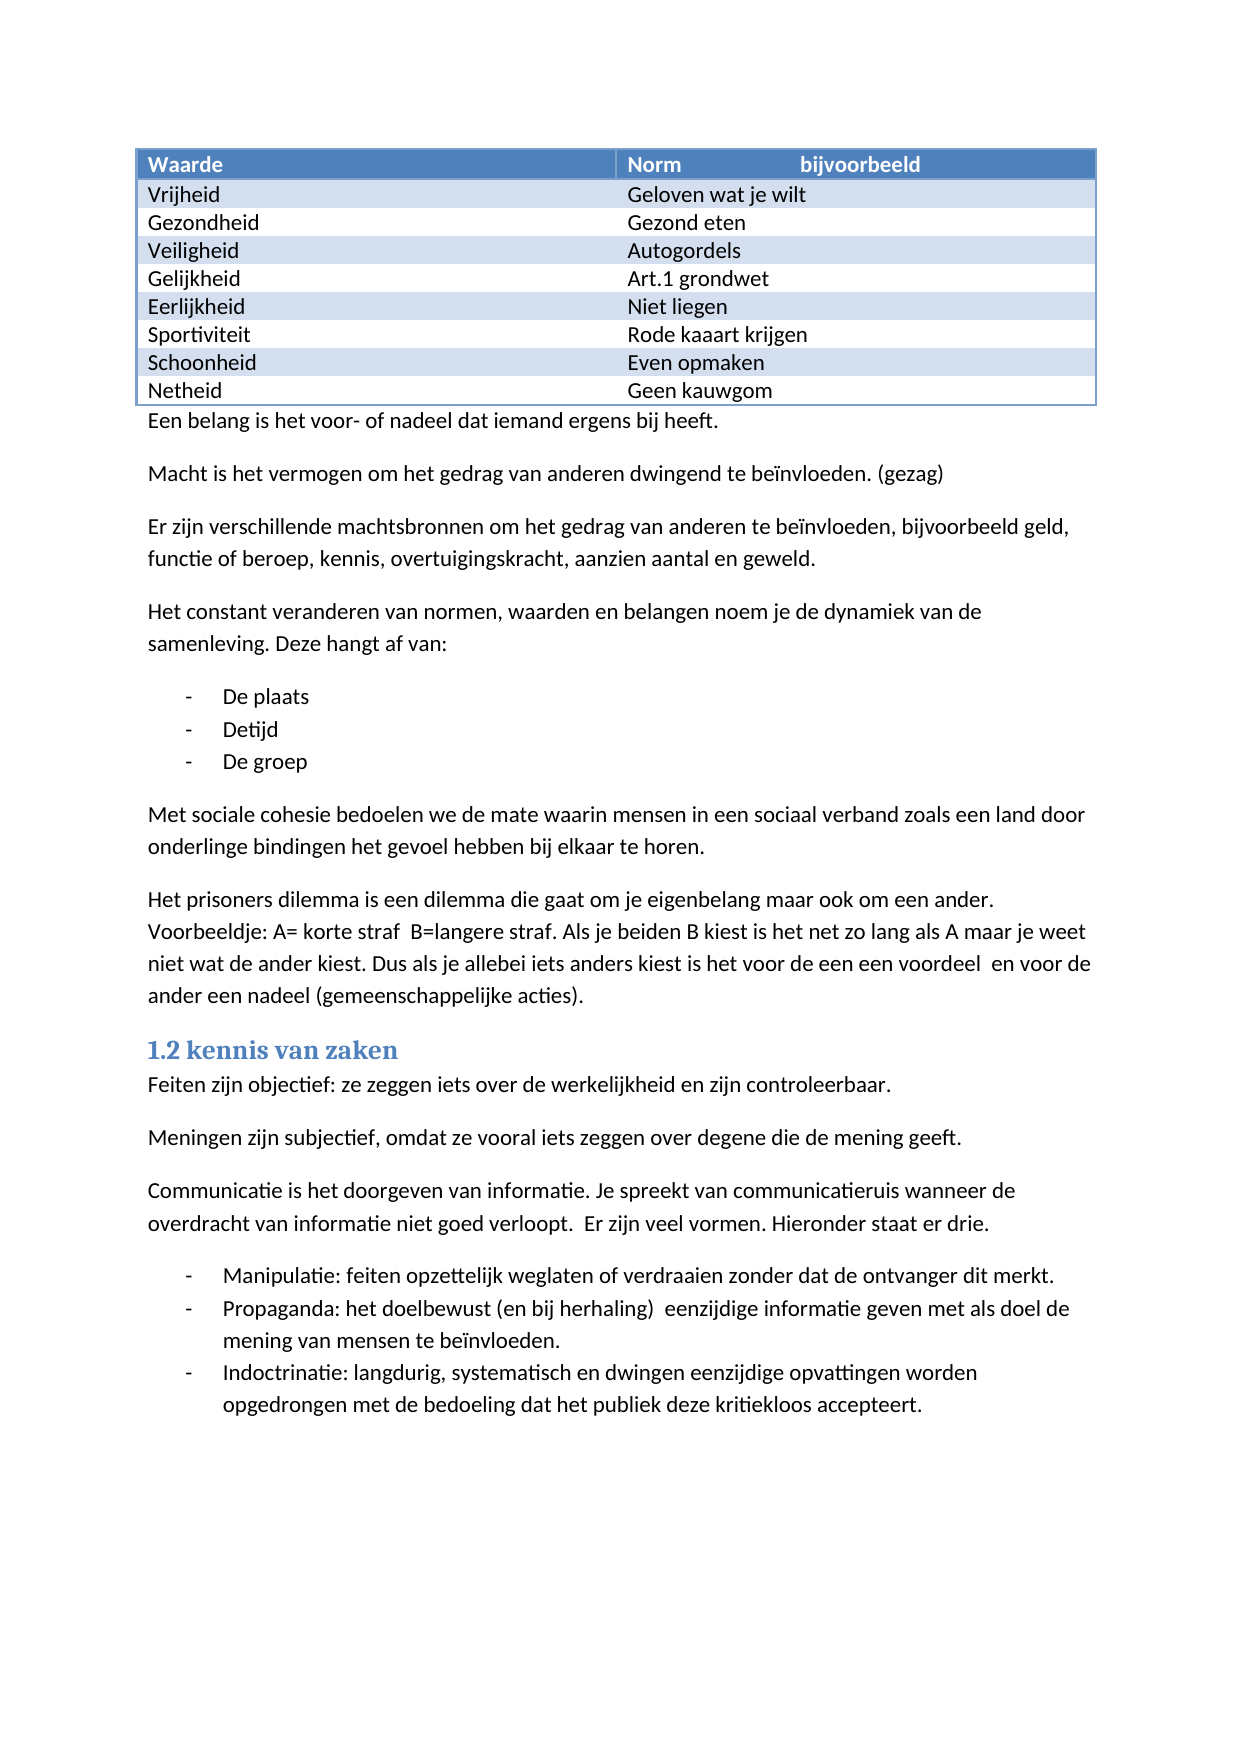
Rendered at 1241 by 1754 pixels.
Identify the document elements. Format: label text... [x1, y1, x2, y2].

table_cell Even opmaken [616, 348, 1095, 376]
text Communicatie is het doorgeven van informatie. Je spreekt van communicatieruis wanneer de overdracht van informatie niet goed verloopt. Er zijn veel vormen. Hieronder staat er drie. [148, 1176, 1093, 1237]
text Het prisoners dilemma is een dilemma die gaat om je eigenbelang maar ook om een ander. Voorbeeldje: A= korte straf B=langere straf. Als je beiden B kiest is het net zo lang als A maar je weet niet wat de ander kiest. Dus als je allebei iets anders kiest is het voor de een een voordeel en voor de ander een nadeel (gemeenschappelijke acties). [148, 885, 1093, 1010]
table_cell Niet liegen [616, 292, 1095, 320]
list Indoctrinatie: langdurig, systematisch en dwingen eenzijdige opvattingen worden opgedrongen met de bedoeling dat het publiek deze kritiekloos accepteert. [185, 1358, 1093, 1418]
text Meningen zijn subjectief, omdat ze vooral iets zeggen over degene die de mening geeft. [148, 1123, 1093, 1151]
table_header Waarde [138, 150, 615, 178]
list Detijd [185, 715, 1093, 743]
table_cell Eerlijkheid [138, 292, 616, 320]
table_cell Schoonheid [138, 348, 616, 376]
table_cell Gezondheid [138, 208, 616, 236]
list De plaats [185, 682, 1093, 711]
table_cell Geen kauwgom [616, 376, 1095, 404]
list Propaganda: het doelbewust (en bij herhaling) eenzijdige informatie geven met als doel de mening van mensen te beïnvloeden. [185, 1294, 1093, 1354]
table_cell Veiligheid [138, 236, 616, 264]
table_cell Sportiviteit [138, 320, 616, 348]
table_cell Netheid [138, 376, 616, 404]
table_cell Autogordels [616, 236, 1095, 264]
text Een belang is het voor- of nadeel dat iemand ergens bij heeft. [148, 406, 1093, 434]
text Macht is het vermogen om het gedrag van anderen dwingend te beïnvloeden. (gezag) [148, 459, 1093, 487]
list De groep [185, 747, 1093, 775]
table_cell Art.1 grondwet [616, 264, 1095, 292]
table_cell Gezond eten [616, 208, 1095, 236]
table_cell Vrijheid [138, 180, 616, 208]
subtitle 1.2 kennis van zaken [148, 1035, 1093, 1066]
list Manipulatie: feiten opzettelijk weglaten of verdraaien zonder dat de ontvanger dit merkt. [185, 1262, 1093, 1290]
table_cell Gelijkheid [138, 264, 616, 292]
text Met sociale cohesie bedoelen we de mate waarin mensen in een sociaal verband zoals een land door onderlinge bindingen het gevoel hebben bij elkaar te horen. [148, 800, 1093, 860]
table_cell Geloven wat je wilt [616, 180, 1095, 208]
table_header Norm bijvoorbeeld [617, 150, 1095, 178]
text Het constant veranderen van normen, waarden en belangen noem je de dynamiek van de samenleving. Deze hangt af van: [148, 597, 1093, 657]
text Er zijn verschillende machtsbronnen om het gedrag van anderen te beïnvloeden, bijvoorbeeld geld, functie of beroep, kennis, overtuigingskracht, aanzien aantal en geweld. [148, 512, 1093, 572]
text Feiten zijn objectief: ze zeggen iets over de werkelijkheid en zijn controleerbaar. [148, 1070, 1093, 1098]
table_cell Rode kaaart krijgen [616, 320, 1095, 348]
